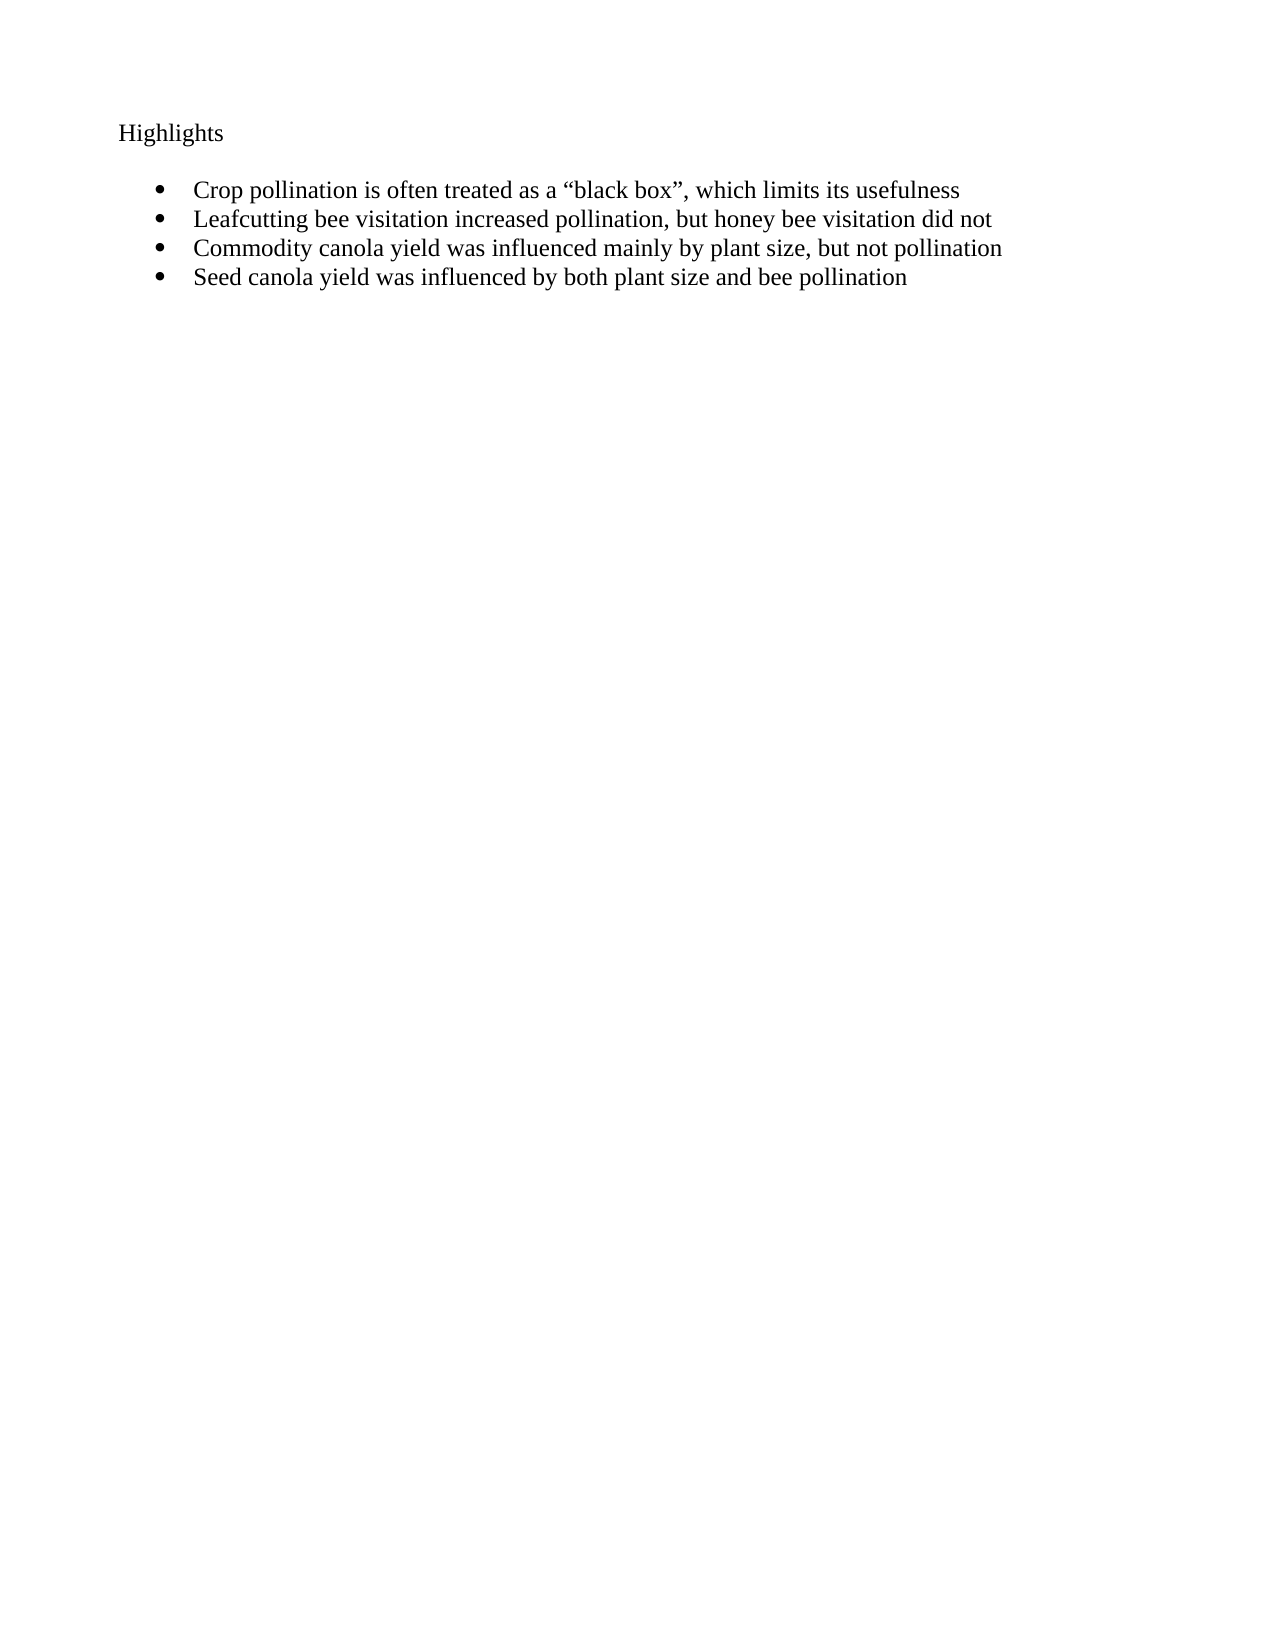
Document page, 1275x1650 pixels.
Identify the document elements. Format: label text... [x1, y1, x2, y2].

text Highlights [118, 118, 1157, 147]
list Crop pollination is often treated as a “black box”, which limits its usefulness [156, 176, 1157, 204]
list Seed canola yield was influenced by both plant size and bee pollination [156, 262, 1157, 291]
list Commodity canola yield was influenced mainly by plant size, but not pollination [156, 233, 1157, 262]
list Leafcutting bee visitation increased pollination, but honey bee visitation did not [156, 204, 1157, 233]
